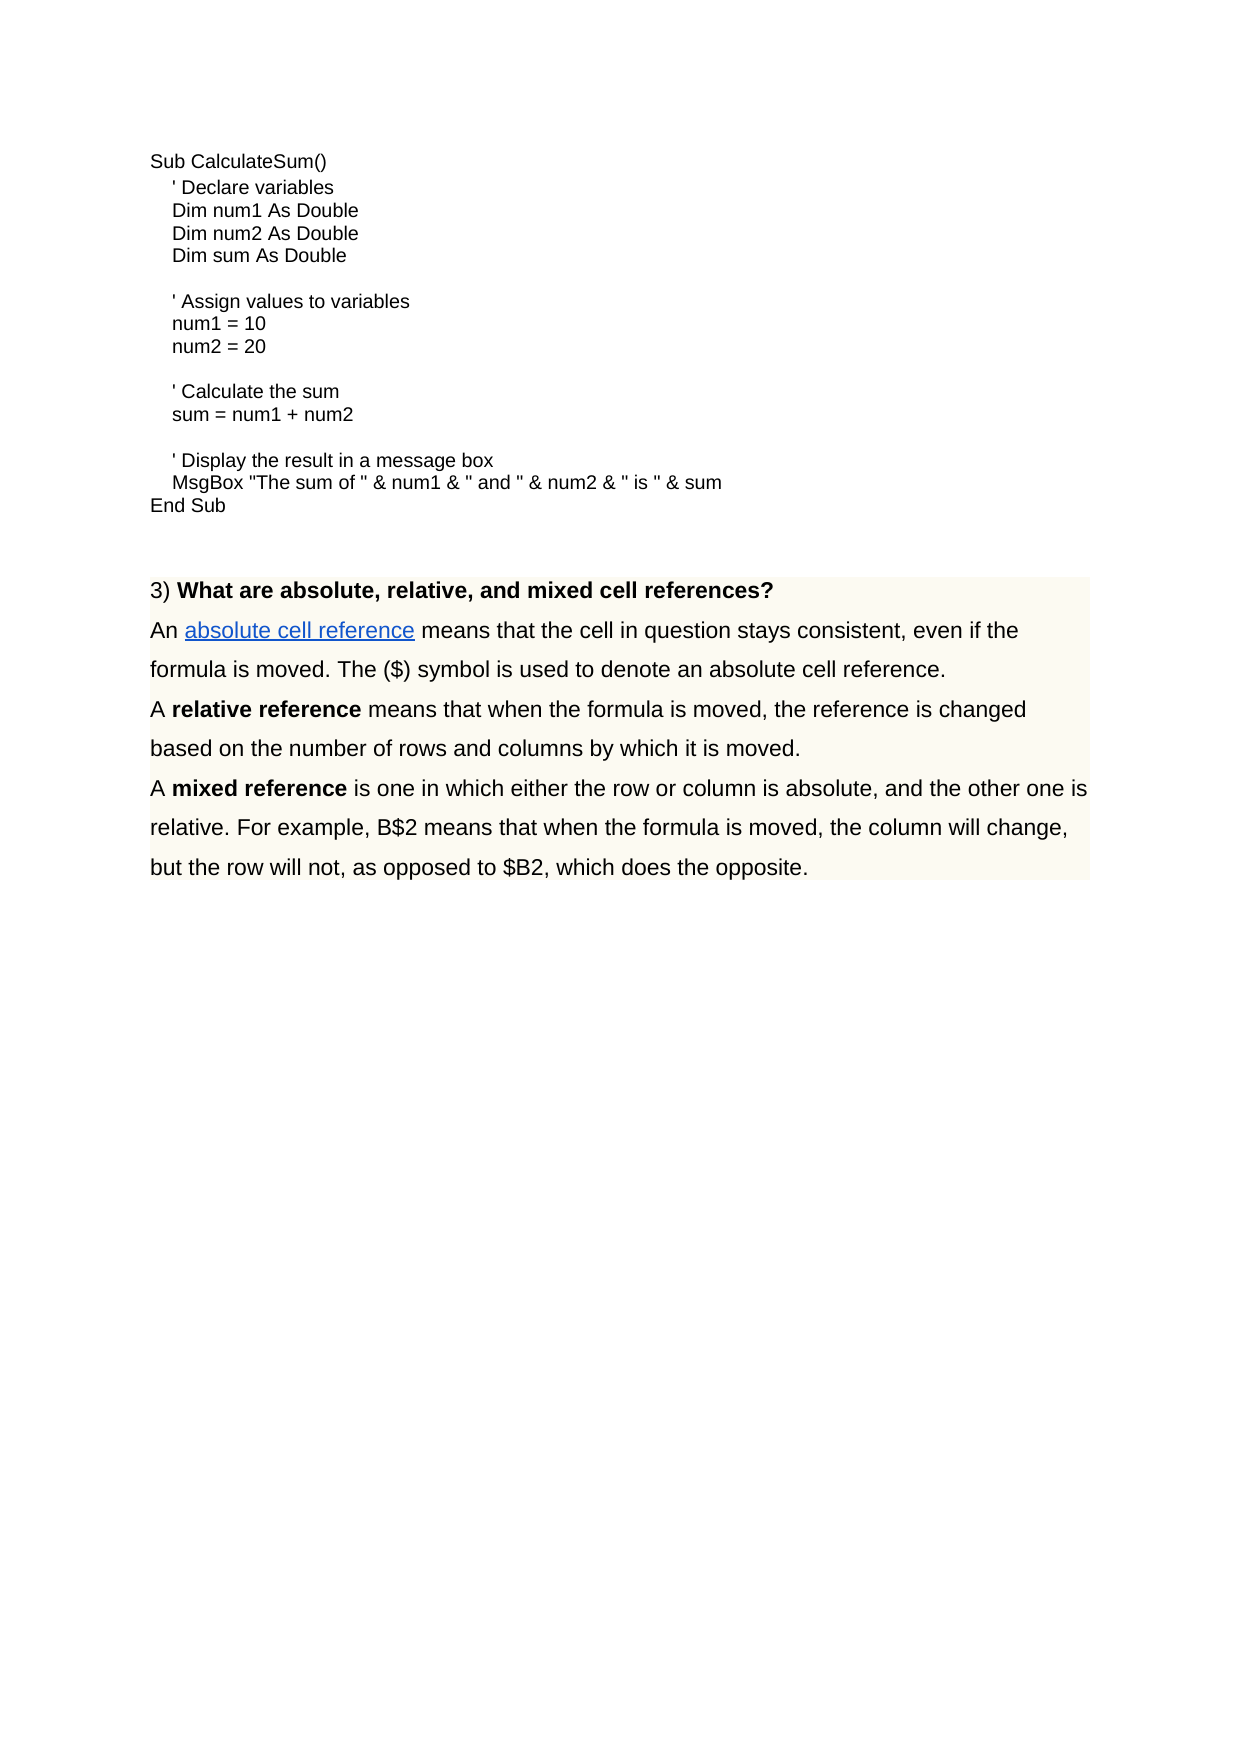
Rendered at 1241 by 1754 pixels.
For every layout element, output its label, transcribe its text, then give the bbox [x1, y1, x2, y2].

text Dim num2 As Double [150, 221, 1090, 244]
text sum = num1 + num2 [150, 403, 1090, 426]
text ' Declare variables [150, 176, 1090, 199]
text End Sub [150, 494, 1090, 517]
text ' Assign values to variables [150, 289, 1090, 312]
text MsgBox "The sum of " & num1 & " and " & num2 & " is " & sum [150, 471, 1090, 494]
text 3) What are absolute, relative, and mixed cell references? [150, 577, 1090, 603]
text ' Display the result in a message box [150, 448, 1090, 471]
text Dim num1 As Double [150, 199, 1090, 221]
text A relative reference means that when the formula is moved, the reference is changed based on the number of rows and columns by which it is moved. [150, 696, 1090, 761]
text An absolute cell reference means that the cell in question stays consistent, even if the formula is moved. The ($) symbol is used to denote an absolute cell reference. [150, 617, 1090, 682]
text A mixed reference is one in which either the row or column is absolute, and the other one is relative. For example, B$2 means that when the formula is moved, the column will change, but the row will not, as opposed to $B2, which does the opposite. [150, 774, 1090, 880]
text Sub CalculateSum() [150, 150, 1090, 173]
text num2 = 20 [150, 335, 1090, 358]
text num1 = 10 [150, 312, 1090, 335]
text Dim sum As Double [150, 244, 1090, 267]
text ' Calculate the sum [150, 380, 1090, 403]
